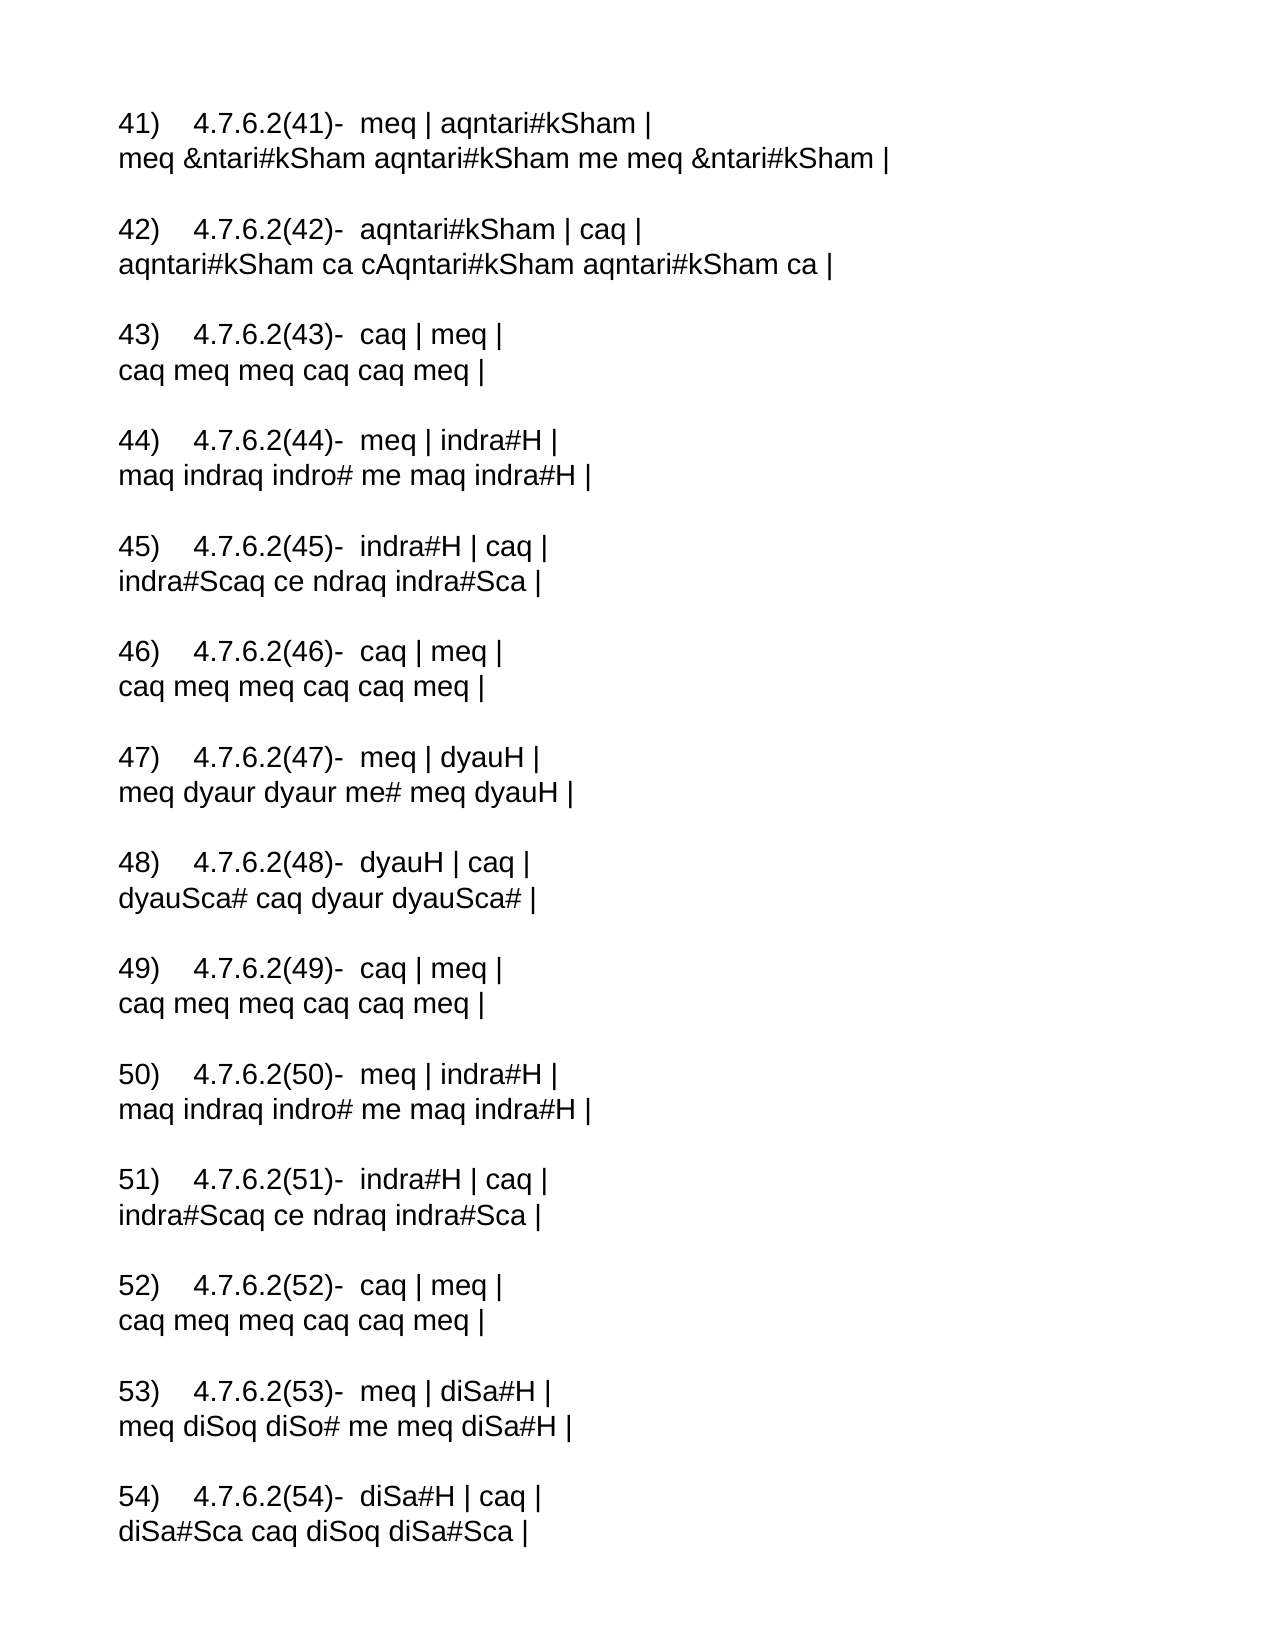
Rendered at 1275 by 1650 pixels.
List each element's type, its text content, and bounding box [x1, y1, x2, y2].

text caq meq meq caq caq meq | [118, 352, 1204, 386]
text 44) 4.7.6.2(44)- meq | indra#H | [118, 423, 1204, 456]
text indra#Scaq ce ndraq indra#Sca | [118, 1197, 1204, 1231]
text meq diSoq diSo# me meq diSa#H | [118, 1409, 1204, 1442]
text indra#Scaq ce ndraq indra#Sca | [118, 564, 1204, 597]
text meq dyaur dyaur me# meq dyauH | [118, 775, 1204, 808]
text aqntari#kSham ca cAqntari#kSham aqntari#kSham ca | [118, 247, 1204, 280]
text 52) 4.7.6.2(52)- caq | meq | [118, 1268, 1204, 1301]
text 43) 4.7.6.2(43)- caq | meq | [118, 317, 1204, 351]
text 53) 4.7.6.2(53)- meq | diSa#H | [118, 1373, 1204, 1407]
text 48) 4.7.6.2(48)- dyauH | caq | [118, 845, 1204, 879]
text maq indraq indro# me maq indra#H | [118, 458, 1204, 492]
text 54) 4.7.6.2(54)- diSa#H | caq | [118, 1479, 1204, 1513]
text diSa#Sca caq diSoq diSa#Sca | [118, 1514, 1204, 1548]
text 45) 4.7.6.2(45)- indra#H | caq | [118, 528, 1204, 562]
text 42) 4.7.6.2(42)- aqntari#kSham | caq | [118, 212, 1204, 245]
text 41) 4.7.6.2(41)- meq | aqntari#kSham | [118, 106, 1204, 139]
text caq meq meq caq caq meq | [118, 986, 1204, 1020]
text 47) 4.7.6.2(47)- meq | dyauH | [118, 740, 1204, 773]
text 46) 4.7.6.2(46)- caq | meq | [118, 634, 1204, 668]
text caq meq meq caq caq meq | [118, 669, 1204, 703]
text dyauSca# caq dyaur dyauSca# | [118, 881, 1204, 914]
text meq &ntari#kSham aqntari#kSham me meq &ntari#kSham | [118, 141, 1204, 175]
text 51) 4.7.6.2(51)- indra#H | caq | [118, 1162, 1204, 1196]
text 50) 4.7.6.2(50)- meq | indra#H | [118, 1057, 1204, 1090]
text 49) 4.7.6.2(49)- caq | meq | [118, 951, 1204, 984]
text caq meq meq caq caq meq | [118, 1303, 1204, 1337]
text maq indraq indro# me maq indra#H | [118, 1092, 1204, 1125]
